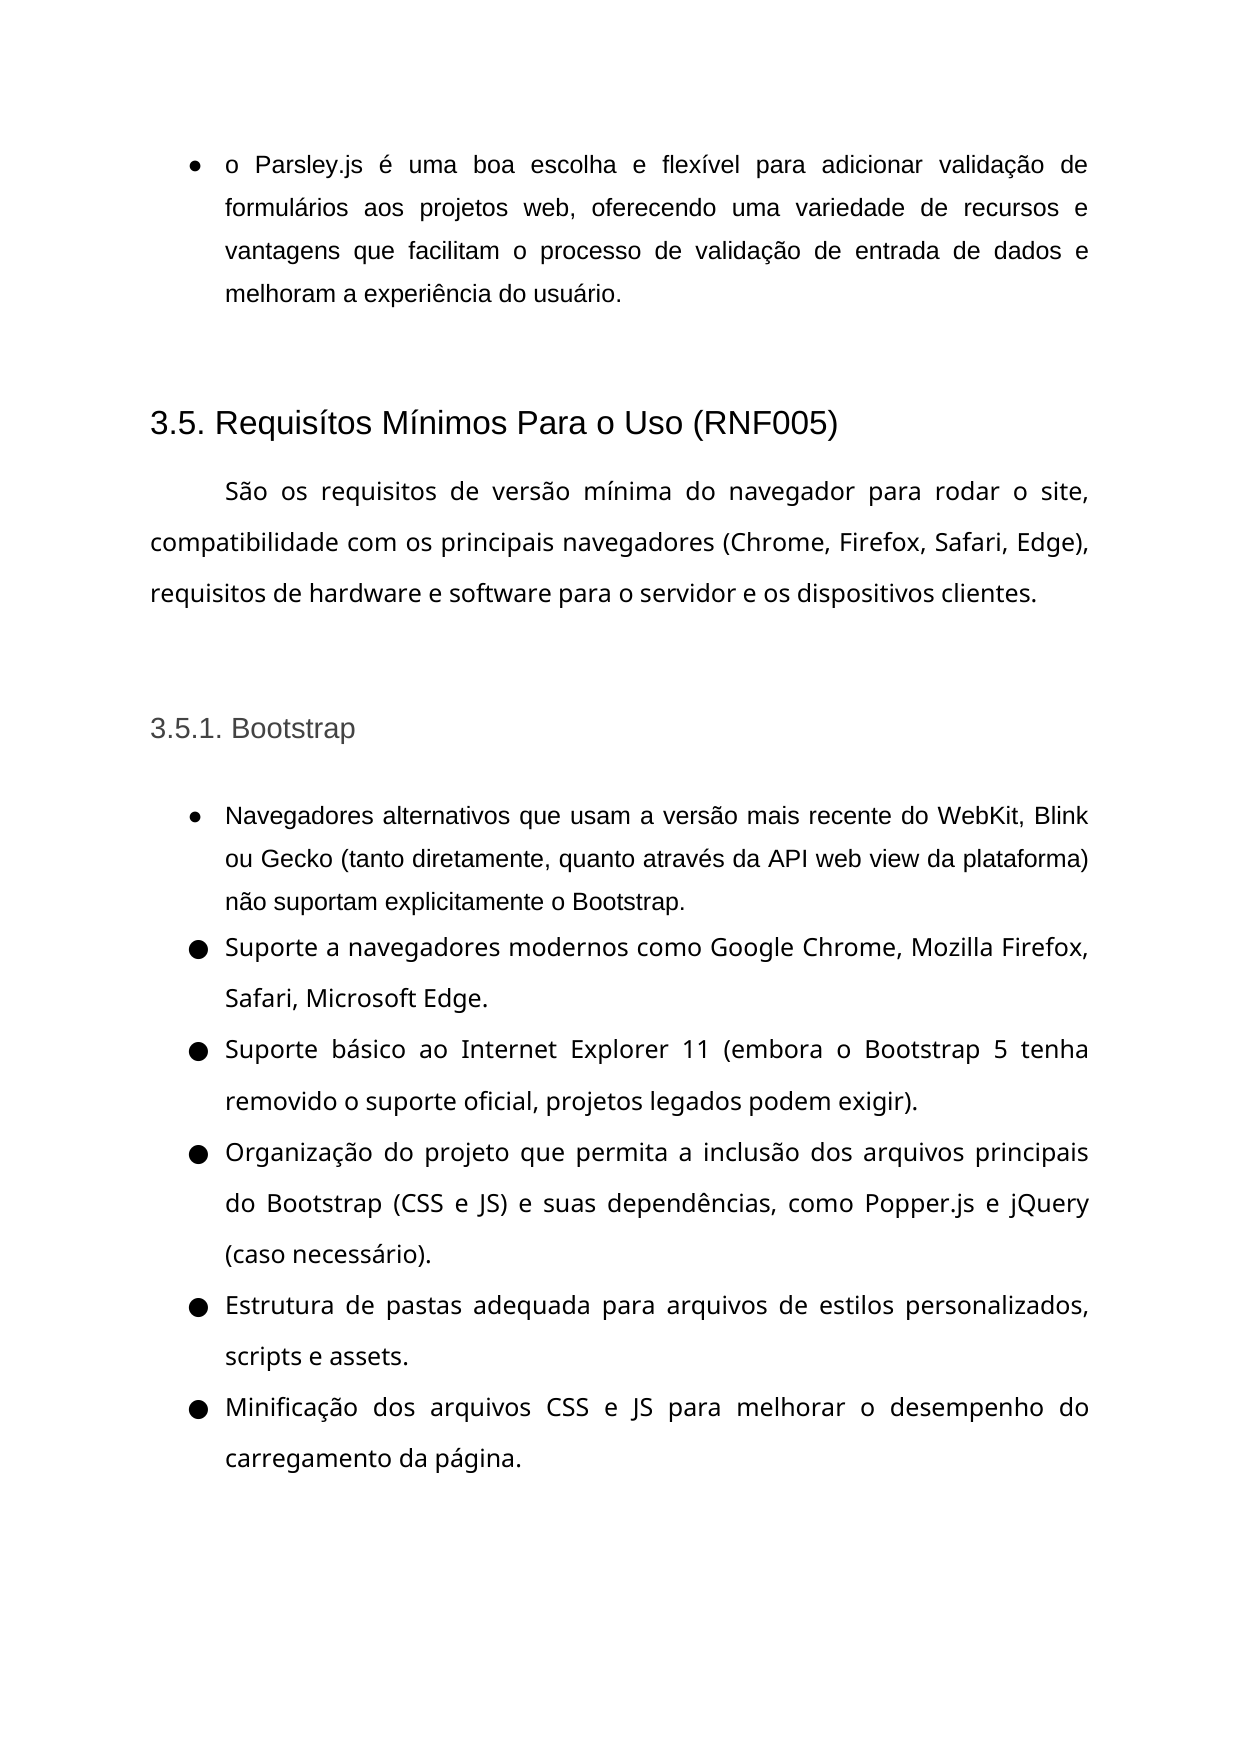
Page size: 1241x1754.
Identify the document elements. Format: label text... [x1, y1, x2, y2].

list Estrutura de pastas adequada para arquivos de estilos personalizados, scripts e assets. [187, 1287, 1090, 1372]
text São os requisitos de versão mínima do navegador para rodar o site, compatibilidade com os principais navegadores (Chrome, Firefox, Safari, Edge), requisitos de hardware e software para o servidor e os dispositivos clientes. [150, 473, 1090, 609]
list o Parsley.js é uma boa escolha e flexível para adicionar validação de formulários aos projetos web, oferecendo uma variedade de recursos e vantagens que facilitam o processo de validação de entrada de dados e melhoram a experiência do usuário. [187, 150, 1090, 308]
subtitle 3.5. Requisítos Mínimos Para o Uso (RNF005) [150, 403, 1090, 442]
list Suporte básico ao Internet Explorer 11 (embora o Bootstrap 5 tenha removido o suporte oficial, projetos legados podem exigir). [187, 1032, 1090, 1117]
list Organização do projeto que permita a inclusão dos arquivos principais do Bootstrap (CSS e JS) e suas dependências, como Popper.js e jQuery (caso necessário). [187, 1134, 1090, 1270]
list Navegadores alternativos que usam a versão mais recente do WebKit, Blink ou Gecko (tanto diretamente, quanto através da API web view da plataforma) não suportam explicitamente o Bootstrap. [187, 801, 1090, 916]
list Suporte a navegadores modernos como Google Chrome, Mozilla Firefox, Safari, Microsoft Edge. [187, 930, 1090, 1015]
list Minificação dos arquivos CSS e JS para melhorar o desempenho do carregamento da página. [187, 1389, 1090, 1506]
subtitle 3.5.1. Bootstrap [150, 711, 1090, 776]
